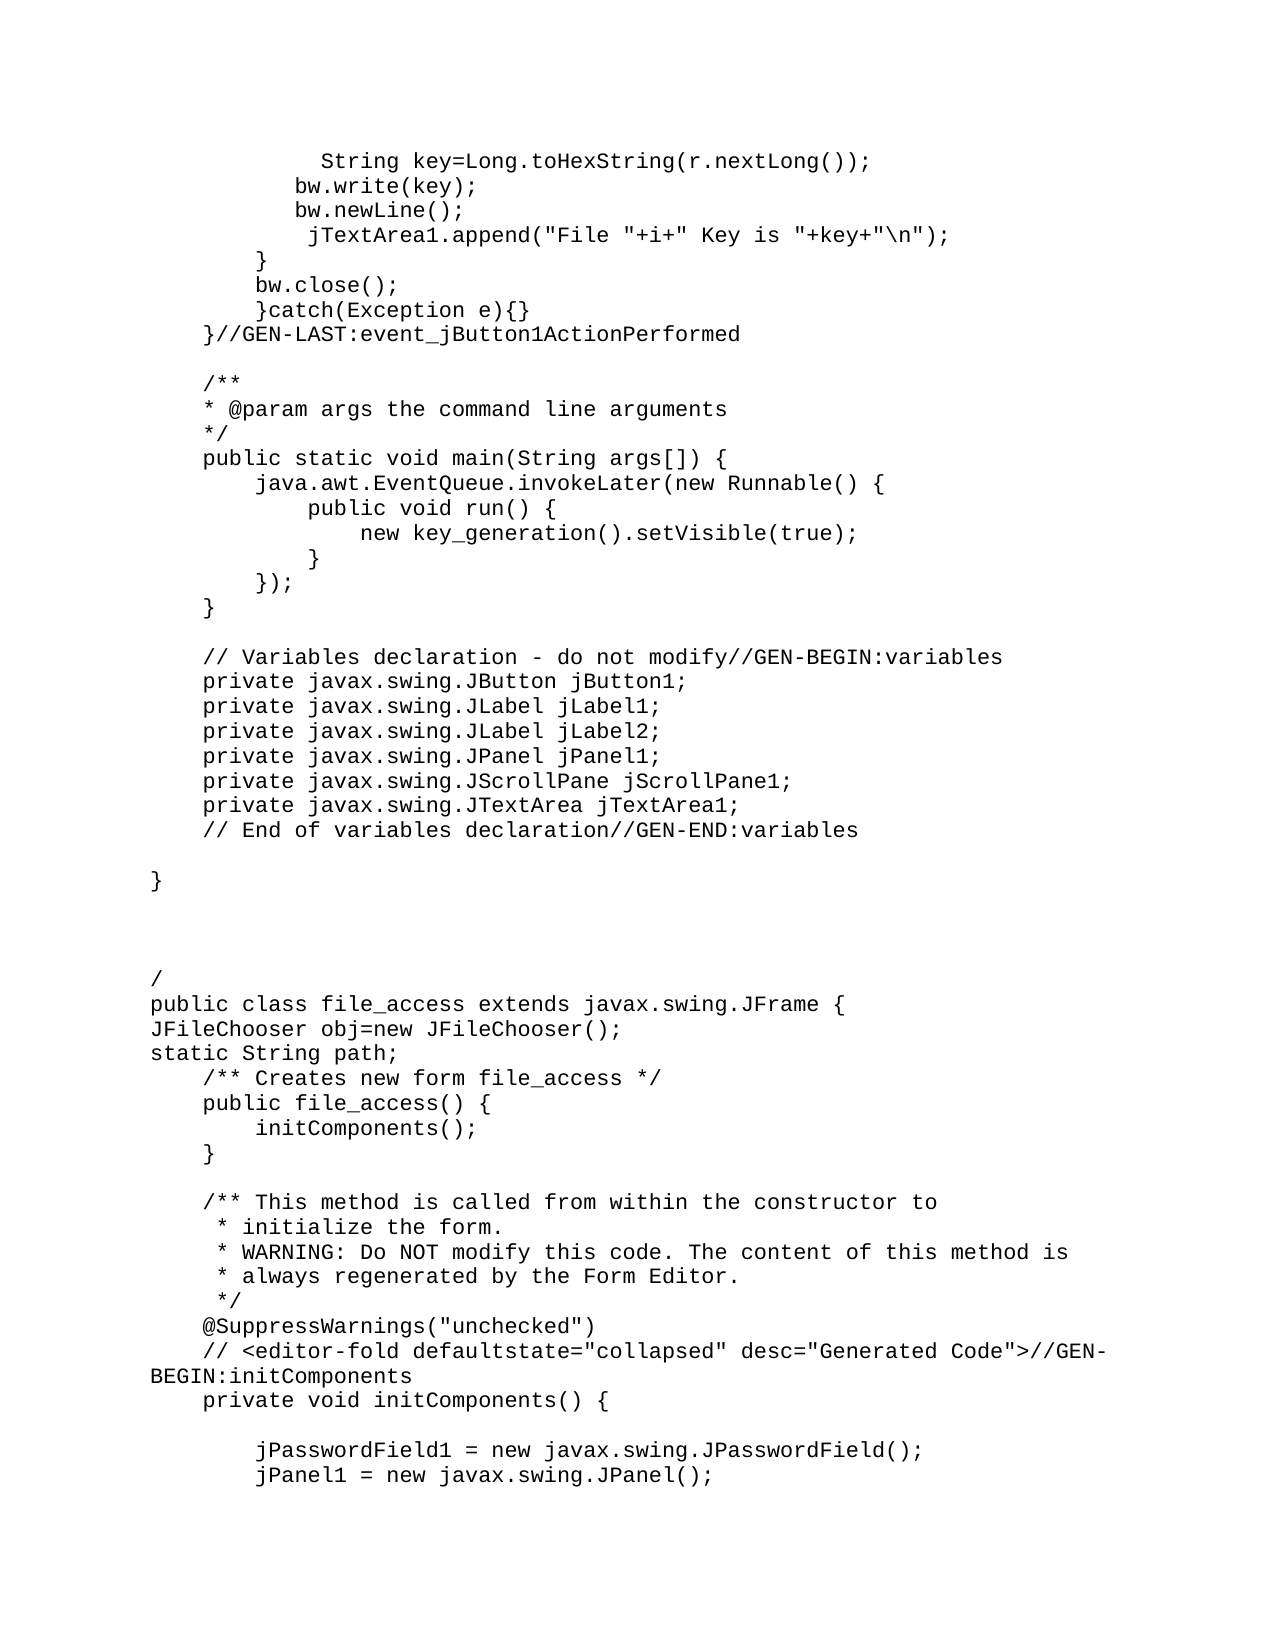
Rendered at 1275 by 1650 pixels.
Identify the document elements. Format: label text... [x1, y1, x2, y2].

text private javax.swing.JPanel jPanel1; [150, 745, 1125, 770]
text } [150, 249, 1125, 274]
text bw.write(key); [150, 175, 1125, 199]
text // Variables declaration - do not modify//GEN-BEGIN:variables [150, 646, 1125, 671]
text private javax.swing.JLabel jLabel1; [150, 695, 1125, 720]
text static String path; [150, 1042, 1125, 1067]
text bw.newLine(); [150, 199, 1125, 224]
text private javax.swing.JLabel jLabel2; [150, 720, 1125, 745]
text private javax.swing.JScrollPane jScrollPane1; [150, 770, 1125, 794]
text // <editor-fold defaultstate="collapsed" desc="Generated Code">//GEN-BEGIN:initComponents [150, 1340, 1125, 1389]
text }//GEN-LAST:event_jButton1ActionPerformed [150, 323, 1125, 348]
text * WARNING: Do NOT modify this code. The content of this method is [150, 1241, 1125, 1266]
text String key=Long.toHexString(r.nextLong()); [150, 150, 1125, 175]
text * initialize the form. [150, 1216, 1125, 1241]
text / [150, 968, 1125, 993]
text public class file_access extends javax.swing.JFrame { [150, 993, 1125, 1018]
text java.awt.EventQueue.invokeLater(new Runnable() { [150, 472, 1125, 497]
text public void run() { [150, 497, 1125, 522]
text new key_generation().setVisible(true); [150, 522, 1125, 547]
text }); [150, 571, 1125, 596]
text public file_access() { [150, 1092, 1125, 1117]
text */ [150, 423, 1125, 447]
text JFileChooser obj=new JFileChooser(); [150, 1018, 1125, 1042]
text jPanel1 = new javax.swing.JPanel(); [150, 1464, 1125, 1489]
text } [150, 596, 1125, 621]
text /** This method is called from within the constructor to [150, 1191, 1125, 1216]
text initComponents(); [150, 1117, 1125, 1142]
text private javax.swing.JButton jButton1; [150, 671, 1125, 695]
text /** [150, 373, 1125, 398]
text * always regenerated by the Form Editor. [150, 1266, 1125, 1290]
text // End of variables declaration//GEN-END:variables [150, 819, 1125, 844]
text @SuppressWarnings("unchecked") [150, 1315, 1125, 1340]
text } [150, 869, 1125, 894]
text bw.close(); [150, 274, 1125, 299]
text /** Creates new form file_access */ [150, 1067, 1125, 1092]
text */ [150, 1290, 1125, 1315]
text jTextArea1.append("File "+i+" Key is "+key+"\n"); [150, 224, 1125, 249]
text }catch(Exception e){} [150, 299, 1125, 323]
text * @param args the command line arguments [150, 398, 1125, 423]
text } [150, 547, 1125, 571]
text private javax.swing.JTextArea jTextArea1; [150, 794, 1125, 819]
text jPasswordField1 = new javax.swing.JPasswordField(); [150, 1439, 1125, 1464]
text } [150, 1142, 1125, 1166]
text public static void main(String args[]) { [150, 447, 1125, 472]
text private void initComponents() { [150, 1389, 1125, 1414]
